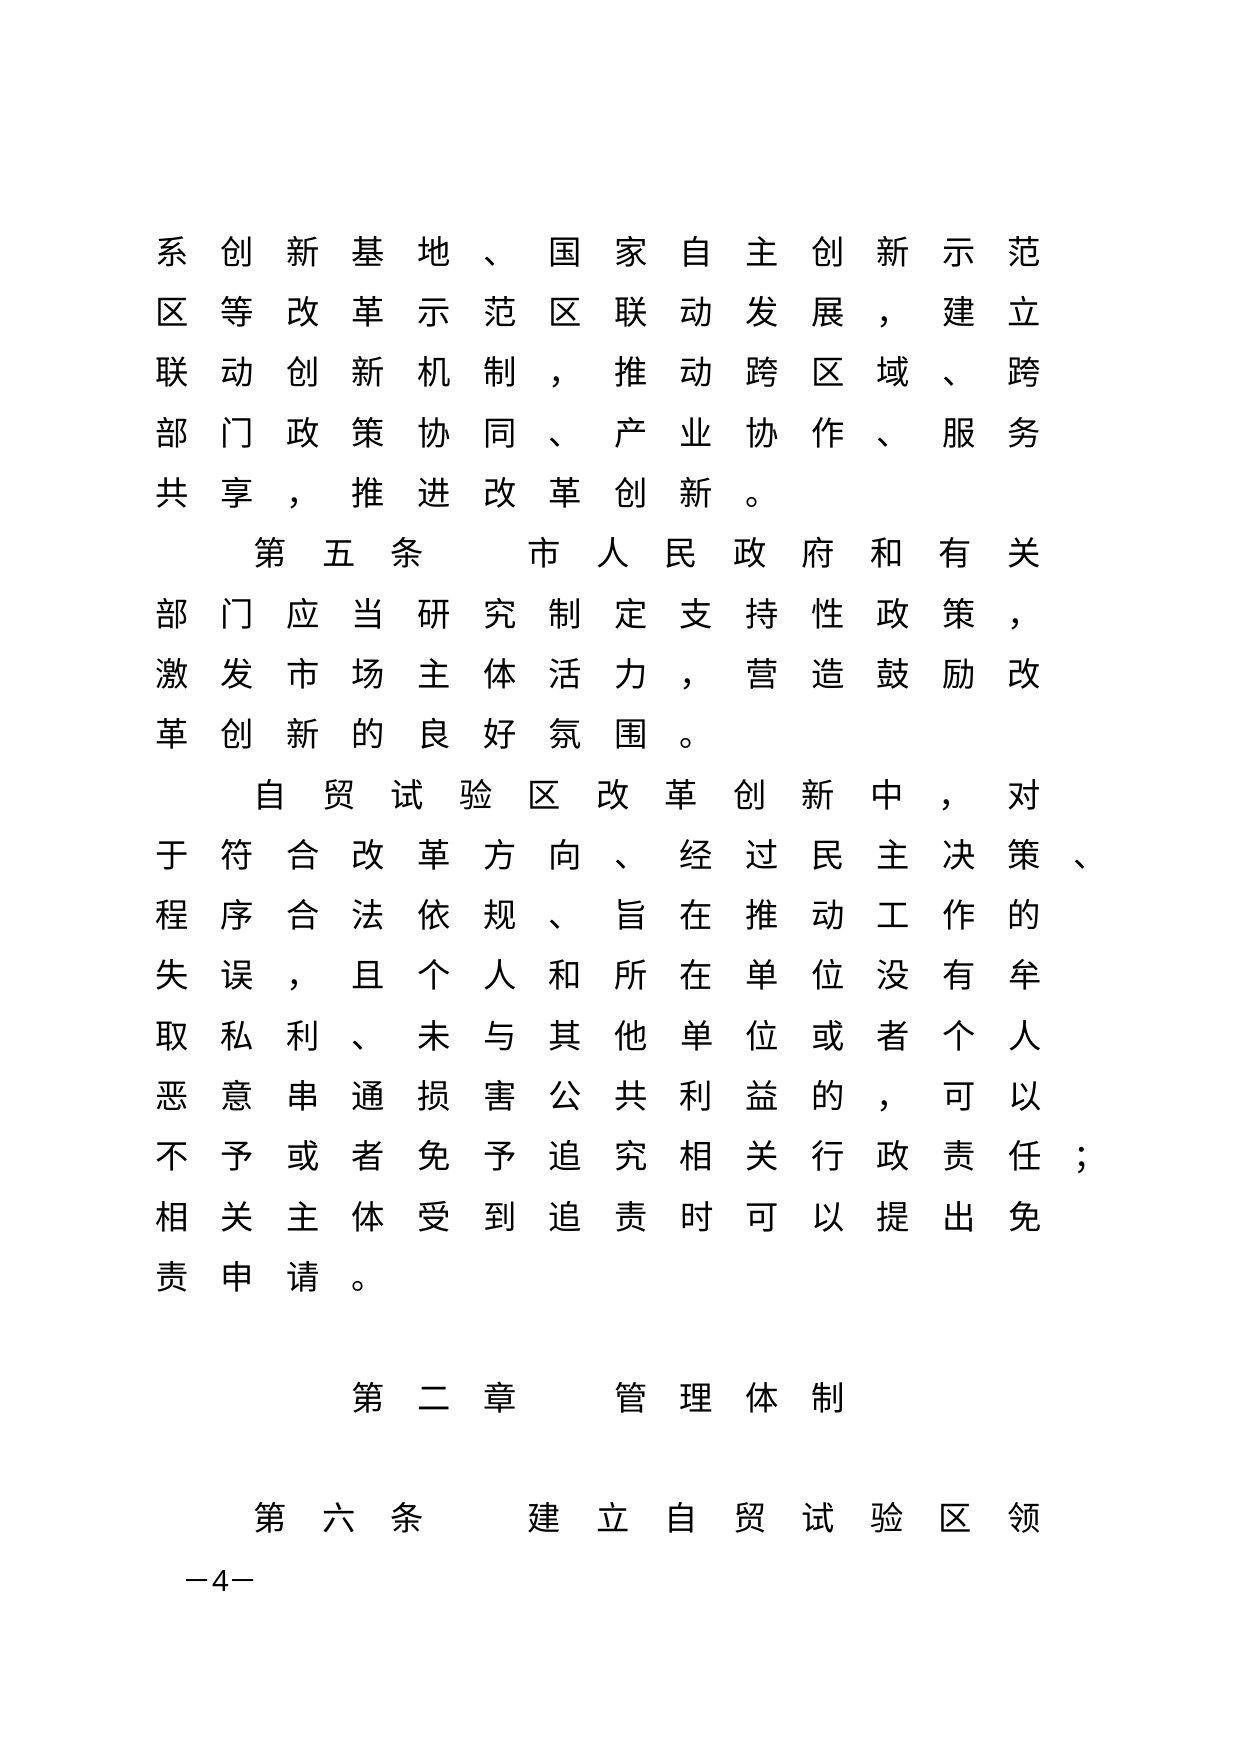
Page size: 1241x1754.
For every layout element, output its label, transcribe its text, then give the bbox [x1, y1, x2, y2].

text 自贸试验区改革创新中，对于符合改革方向、经过民主决策、程序合法依规、旨在推动工作的失误，且个人和所在单位没有牟取私利、未与其他单位或者个人恶意串通损害公共利益的，可以不予或者免予追究相关行政责任；相关主体受到追责时可以提出免责申请。 [155, 762, 1073, 1305]
text 第二章 管理体制 [155, 1365, 1073, 1426]
text 第六条 建立自贸试验区领导协调机制，研究解决自贸试验区发展规划、投资贸易、金融创新、两岸经贸合作、知识产权以及政府职能转变和综合监管等方面的重大问题，统筹和协调本市行政区、经济功能区、中央与省驻厦单位及本市有关部门实施自贸试验区改革试点任务。具体工作由自贸试验区领导协调工作机构负责。 [155, 1486, 1073, 1546]
text 第五条 市人民政府和有关部门应当研究制定支持性政策，激发市场主体活力，营造鼓励改革创新的良好氛围。 [155, 521, 1073, 762]
text 第四条 自贸试验区应当加强与金砖国家新工业革命伙伴关系创新基地、国家自主创新示范区等改革示范区联动发展，建立联动创新机制，推动跨区域、跨部门政策协同、产业协作、服务共享，推进改革创新。 [155, 219, 1073, 521]
